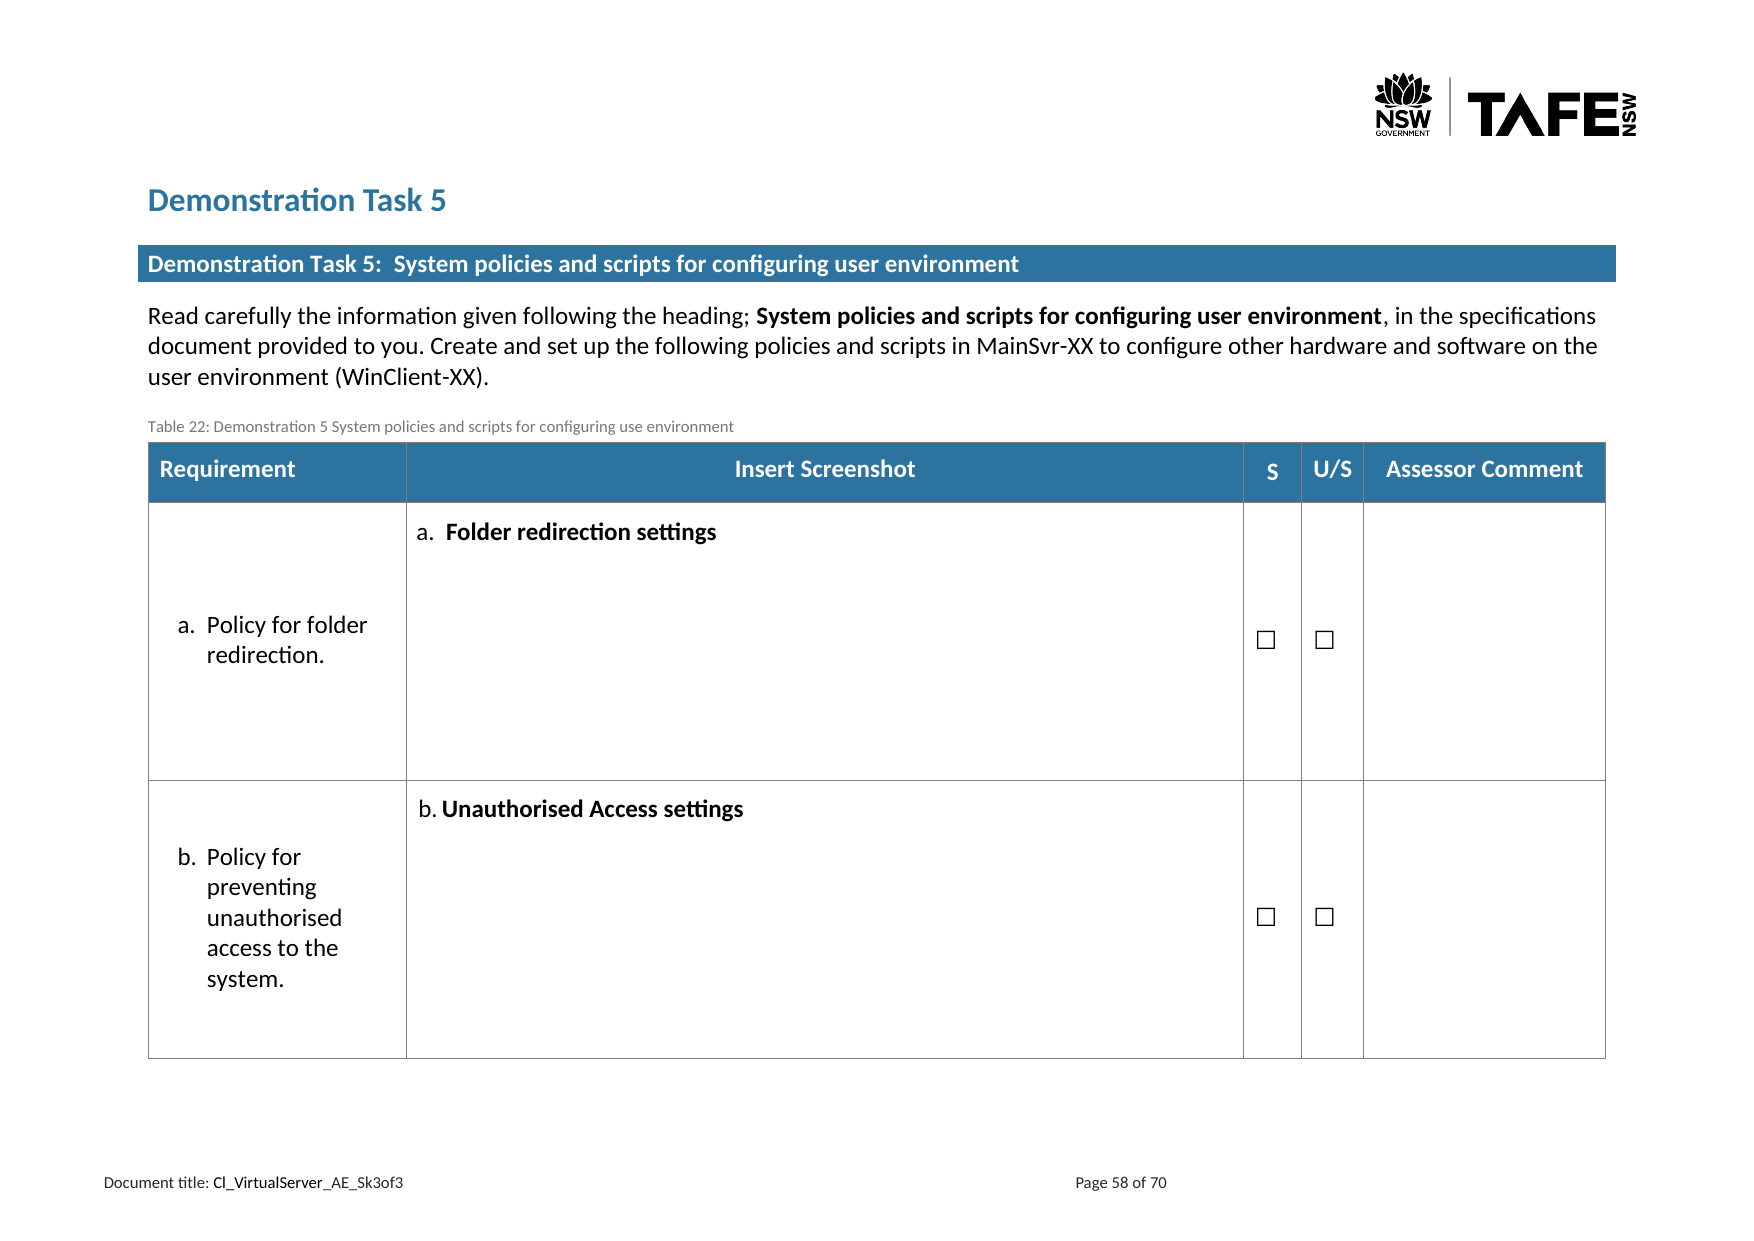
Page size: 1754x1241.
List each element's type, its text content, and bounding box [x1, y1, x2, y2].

table_cell Policy for preventing unauthorised access to the system. [149, 781, 406, 1057]
table_header Insert Screenshot [407, 443, 1243, 502]
table_cell [1364, 503, 1605, 780]
table_header U/S [1302, 443, 1363, 502]
text Read carefully the information given following the heading; System policies and scripts for configuring user environment, in the specifications document provided to you. Create and set up the following policies and scripts in MainSvr-XX to configure other hardware and software on the user environment (WinClient-XX). [148, 300, 1606, 392]
table_cell Policy for folder redirection. [149, 503, 406, 780]
picture [1375, 71, 1636, 137]
text Demonstration Task 5 [148, 179, 1606, 220]
text Table 22: Demonstration 5 System policies and scripts for configuring use environment [148, 417, 1606, 437]
table_cell Folder redirection settings [407, 503, 1243, 780]
table_cell Unauthorised Access settings [407, 781, 1243, 1057]
text Demonstration Task 5: System policies and scripts for configuring user environment [139, 246, 1614, 281]
table_header Requirement [149, 443, 406, 502]
table_cell [1364, 781, 1605, 1057]
table_header S [1244, 443, 1301, 502]
table_header Assessor Comment [1364, 443, 1605, 502]
